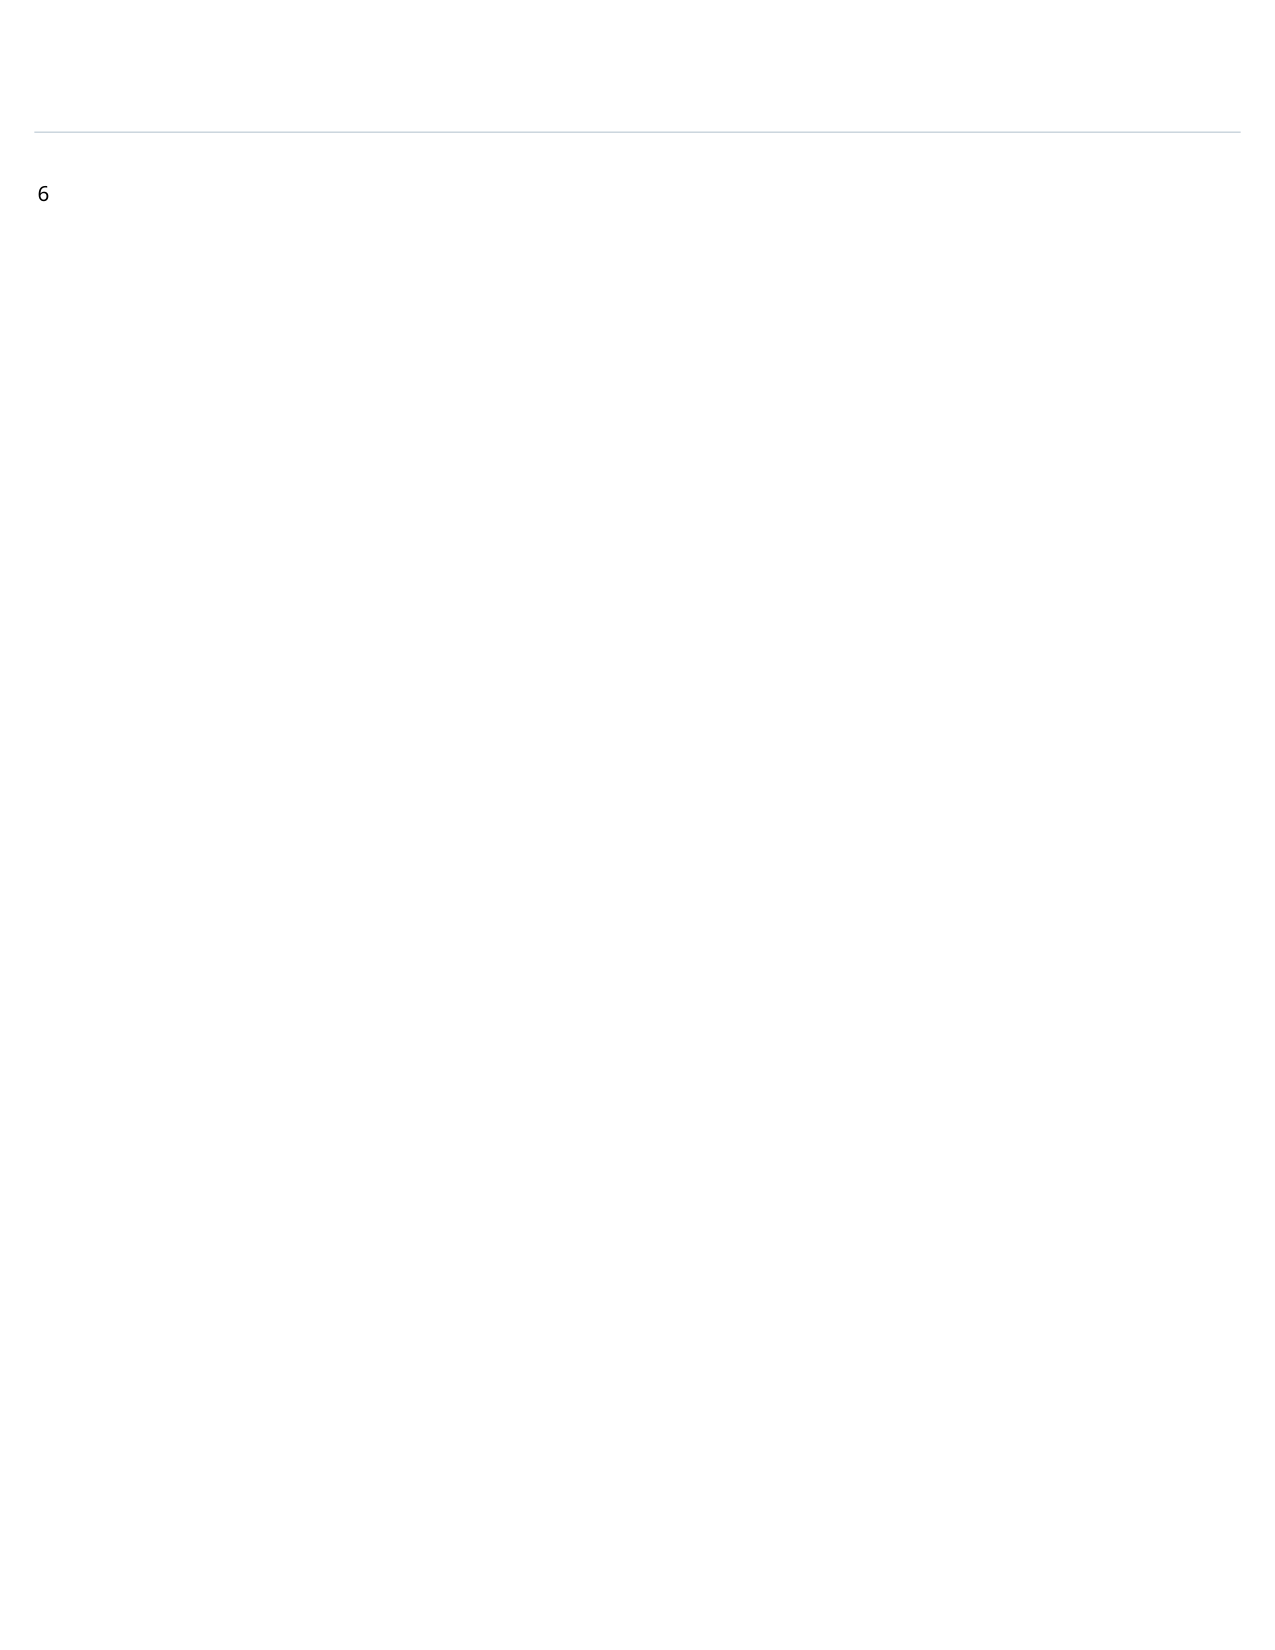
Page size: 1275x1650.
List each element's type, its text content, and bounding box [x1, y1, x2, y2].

text 6 [37, 179, 1256, 207]
